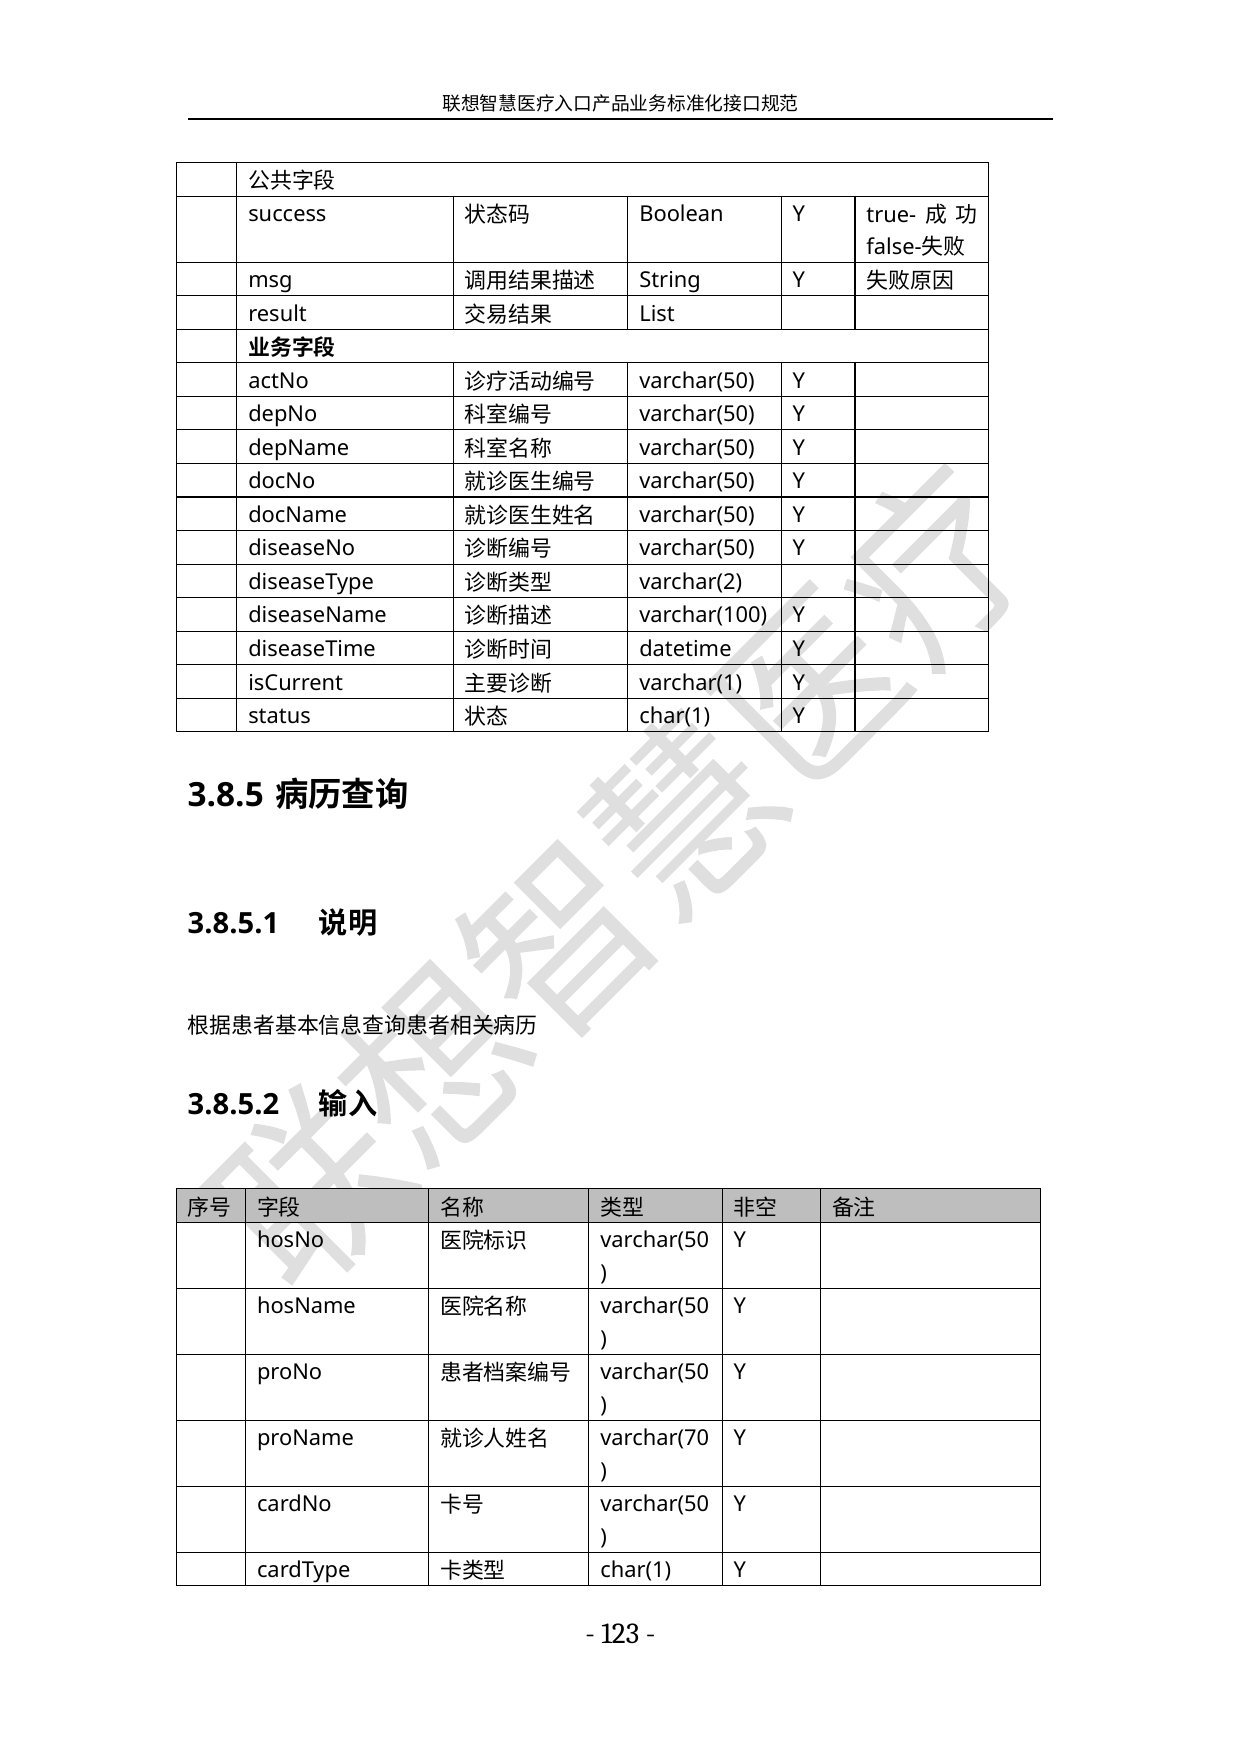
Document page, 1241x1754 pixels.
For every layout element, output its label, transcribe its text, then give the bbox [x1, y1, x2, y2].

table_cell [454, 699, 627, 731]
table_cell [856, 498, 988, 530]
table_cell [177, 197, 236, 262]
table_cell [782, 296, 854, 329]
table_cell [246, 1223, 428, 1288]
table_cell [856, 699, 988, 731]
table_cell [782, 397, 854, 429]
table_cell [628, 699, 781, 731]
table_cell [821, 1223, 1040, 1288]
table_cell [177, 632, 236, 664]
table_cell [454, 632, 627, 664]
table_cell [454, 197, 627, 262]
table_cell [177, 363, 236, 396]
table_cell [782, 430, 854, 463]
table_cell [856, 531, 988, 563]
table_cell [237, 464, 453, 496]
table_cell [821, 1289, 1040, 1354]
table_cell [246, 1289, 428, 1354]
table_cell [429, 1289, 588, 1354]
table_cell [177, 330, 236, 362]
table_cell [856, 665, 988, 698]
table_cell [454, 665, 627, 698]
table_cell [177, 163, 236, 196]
subtitle 说明 [187, 889, 1053, 954]
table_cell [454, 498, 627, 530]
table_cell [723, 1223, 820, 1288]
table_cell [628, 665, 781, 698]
subtitle 病历查询 [187, 759, 1053, 824]
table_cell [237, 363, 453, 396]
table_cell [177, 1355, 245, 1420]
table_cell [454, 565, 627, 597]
text 根据患者基本信息查询患者相关病历 [187, 1008, 1053, 1040]
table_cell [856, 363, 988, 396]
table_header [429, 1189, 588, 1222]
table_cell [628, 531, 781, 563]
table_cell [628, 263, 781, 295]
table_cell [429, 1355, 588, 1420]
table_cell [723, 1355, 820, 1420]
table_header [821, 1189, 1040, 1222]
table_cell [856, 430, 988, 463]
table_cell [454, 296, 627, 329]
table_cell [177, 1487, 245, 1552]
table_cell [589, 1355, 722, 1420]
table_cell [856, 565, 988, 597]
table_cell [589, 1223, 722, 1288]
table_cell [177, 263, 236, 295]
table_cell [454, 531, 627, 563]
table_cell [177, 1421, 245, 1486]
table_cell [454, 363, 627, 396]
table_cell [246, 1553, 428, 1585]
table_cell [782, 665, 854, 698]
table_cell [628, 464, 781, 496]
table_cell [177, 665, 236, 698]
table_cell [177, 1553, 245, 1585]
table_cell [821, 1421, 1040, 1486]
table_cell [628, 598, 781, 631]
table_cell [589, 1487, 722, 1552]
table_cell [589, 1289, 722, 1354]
subtitle 输入 [187, 1069, 1053, 1134]
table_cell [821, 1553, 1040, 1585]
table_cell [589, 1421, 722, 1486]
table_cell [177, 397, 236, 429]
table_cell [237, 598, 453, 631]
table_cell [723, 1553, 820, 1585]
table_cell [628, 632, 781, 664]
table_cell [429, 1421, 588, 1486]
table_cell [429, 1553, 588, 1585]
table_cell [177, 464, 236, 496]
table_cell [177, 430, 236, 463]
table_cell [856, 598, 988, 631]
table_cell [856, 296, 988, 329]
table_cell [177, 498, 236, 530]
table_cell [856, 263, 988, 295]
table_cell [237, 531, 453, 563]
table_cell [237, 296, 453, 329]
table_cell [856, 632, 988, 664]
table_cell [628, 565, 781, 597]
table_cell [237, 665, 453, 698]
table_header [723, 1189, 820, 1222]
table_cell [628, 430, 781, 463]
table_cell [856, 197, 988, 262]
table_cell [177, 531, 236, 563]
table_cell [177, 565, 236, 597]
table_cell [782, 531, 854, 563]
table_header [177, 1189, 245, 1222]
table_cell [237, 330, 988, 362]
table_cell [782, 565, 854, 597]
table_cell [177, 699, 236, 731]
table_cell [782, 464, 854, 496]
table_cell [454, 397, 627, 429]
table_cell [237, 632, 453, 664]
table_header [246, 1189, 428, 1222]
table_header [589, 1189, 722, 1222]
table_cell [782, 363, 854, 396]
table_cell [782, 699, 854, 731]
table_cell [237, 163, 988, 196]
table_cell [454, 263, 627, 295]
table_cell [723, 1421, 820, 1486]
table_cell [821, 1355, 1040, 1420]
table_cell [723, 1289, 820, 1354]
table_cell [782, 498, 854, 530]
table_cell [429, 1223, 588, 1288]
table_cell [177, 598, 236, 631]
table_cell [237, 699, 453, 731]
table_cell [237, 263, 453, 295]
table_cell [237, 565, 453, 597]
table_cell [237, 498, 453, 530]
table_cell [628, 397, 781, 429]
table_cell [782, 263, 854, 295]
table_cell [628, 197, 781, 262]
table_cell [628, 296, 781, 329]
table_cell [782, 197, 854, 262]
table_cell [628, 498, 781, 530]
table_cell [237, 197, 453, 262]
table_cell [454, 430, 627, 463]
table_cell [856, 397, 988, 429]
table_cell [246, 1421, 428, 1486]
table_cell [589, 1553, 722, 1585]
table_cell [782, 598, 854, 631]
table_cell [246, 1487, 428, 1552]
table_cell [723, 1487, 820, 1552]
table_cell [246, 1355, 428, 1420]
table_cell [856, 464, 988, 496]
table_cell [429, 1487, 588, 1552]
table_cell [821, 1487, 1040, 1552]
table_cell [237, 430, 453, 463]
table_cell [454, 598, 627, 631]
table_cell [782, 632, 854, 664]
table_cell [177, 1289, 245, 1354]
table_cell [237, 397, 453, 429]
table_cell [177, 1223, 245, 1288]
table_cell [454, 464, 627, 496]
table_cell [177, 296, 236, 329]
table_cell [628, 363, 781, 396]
